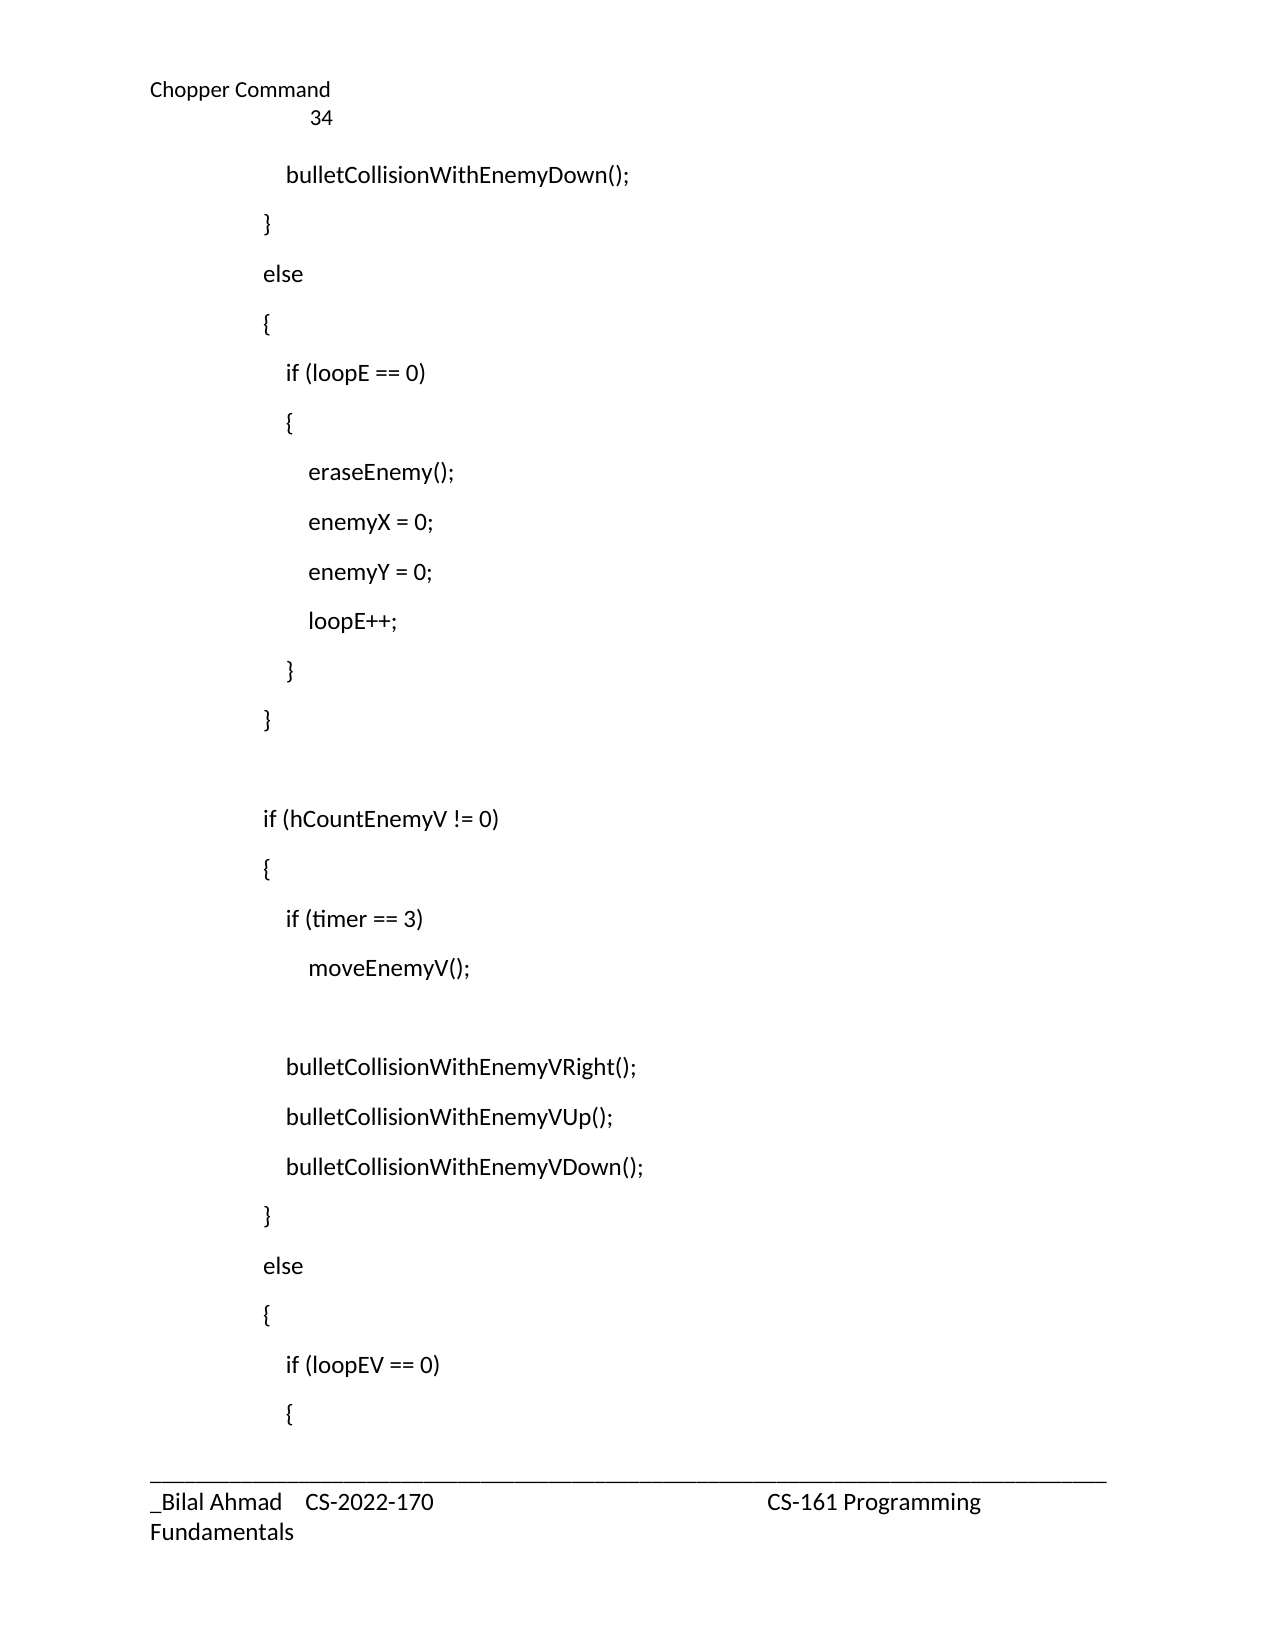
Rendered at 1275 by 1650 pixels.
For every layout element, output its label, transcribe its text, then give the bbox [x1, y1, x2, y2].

text bulletCollisionWithEnemyVUp(); [150, 1101, 1125, 1132]
text eraseEnemy(); [150, 457, 1125, 487]
text { [150, 308, 1125, 338]
text loopE++; [150, 605, 1125, 636]
text moveEnemyV(); [150, 952, 1125, 983]
text { [150, 853, 1125, 884]
text bulletCollisionWithEnemyVDown(); [150, 1151, 1125, 1181]
text { [150, 1299, 1125, 1330]
text { [150, 1399, 1125, 1429]
text } [150, 209, 1125, 239]
text if (loopEV == 0) [150, 1349, 1125, 1379]
text } [150, 655, 1125, 685]
text enemyY = 0; [150, 556, 1125, 586]
text bulletCollisionWithEnemyDown(); [150, 159, 1125, 189]
text else [150, 1250, 1125, 1280]
text bulletCollisionWithEnemyVRight(); [150, 1052, 1125, 1082]
text if (hCountEnemyV != 0) [150, 804, 1125, 834]
text { [150, 407, 1125, 437]
text else [150, 258, 1125, 289]
text enemyX = 0; [150, 506, 1125, 537]
text } [150, 1200, 1125, 1231]
text if (loopE == 0) [150, 357, 1125, 388]
text if (timer == 3) [150, 903, 1125, 933]
text } [150, 704, 1125, 735]
